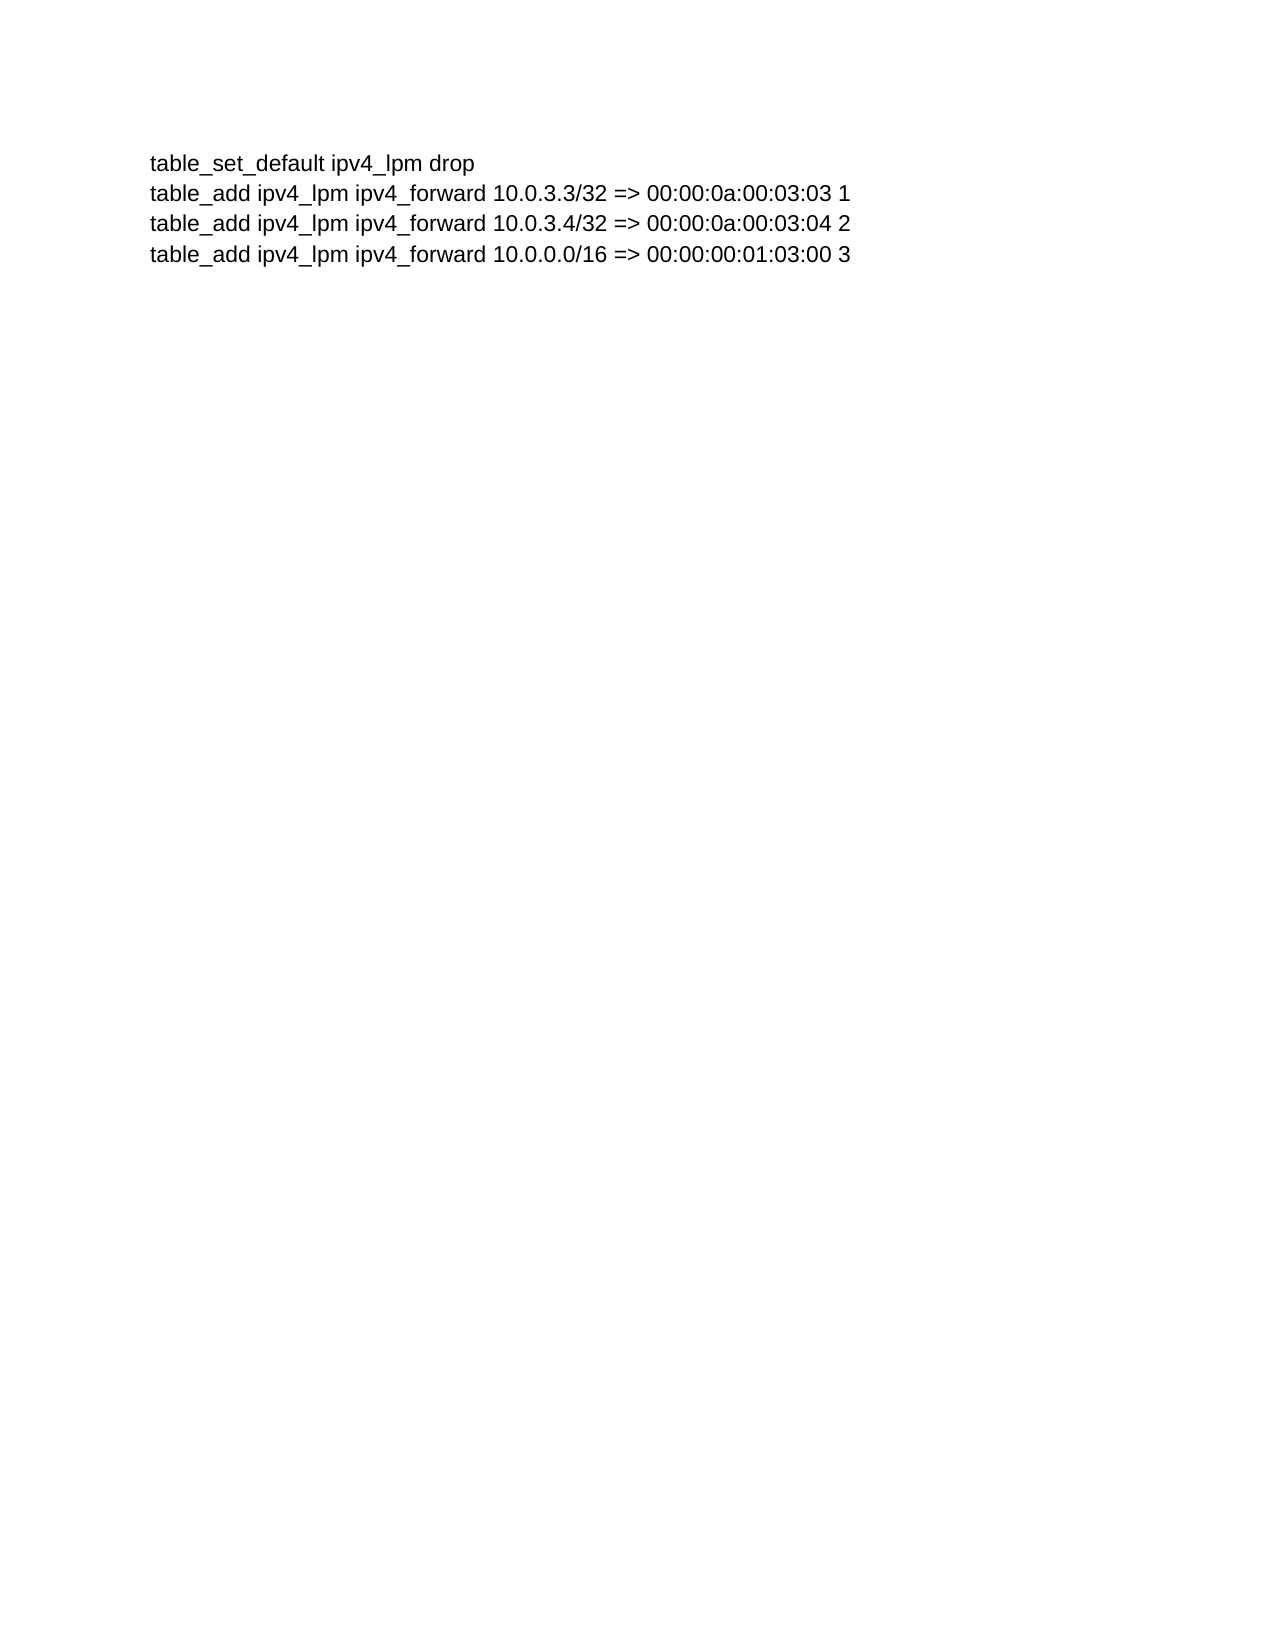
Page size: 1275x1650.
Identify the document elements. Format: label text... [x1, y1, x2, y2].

text table_set_default ipv4_lpm drop [150, 150, 1125, 176]
text table_add ipv4_lpm ipv4_forward 10.0.3.3/32 => 00:00:0a:00:03:03 1 [150, 180, 1125, 207]
text table_add ipv4_lpm ipv4_forward 10.0.0.0/16 => 00:00:00:01:03:00 3 [150, 241, 1125, 267]
text table_add ipv4_lpm ipv4_forward 10.0.3.4/32 => 00:00:0a:00:03:04 2 [150, 210, 1125, 237]
